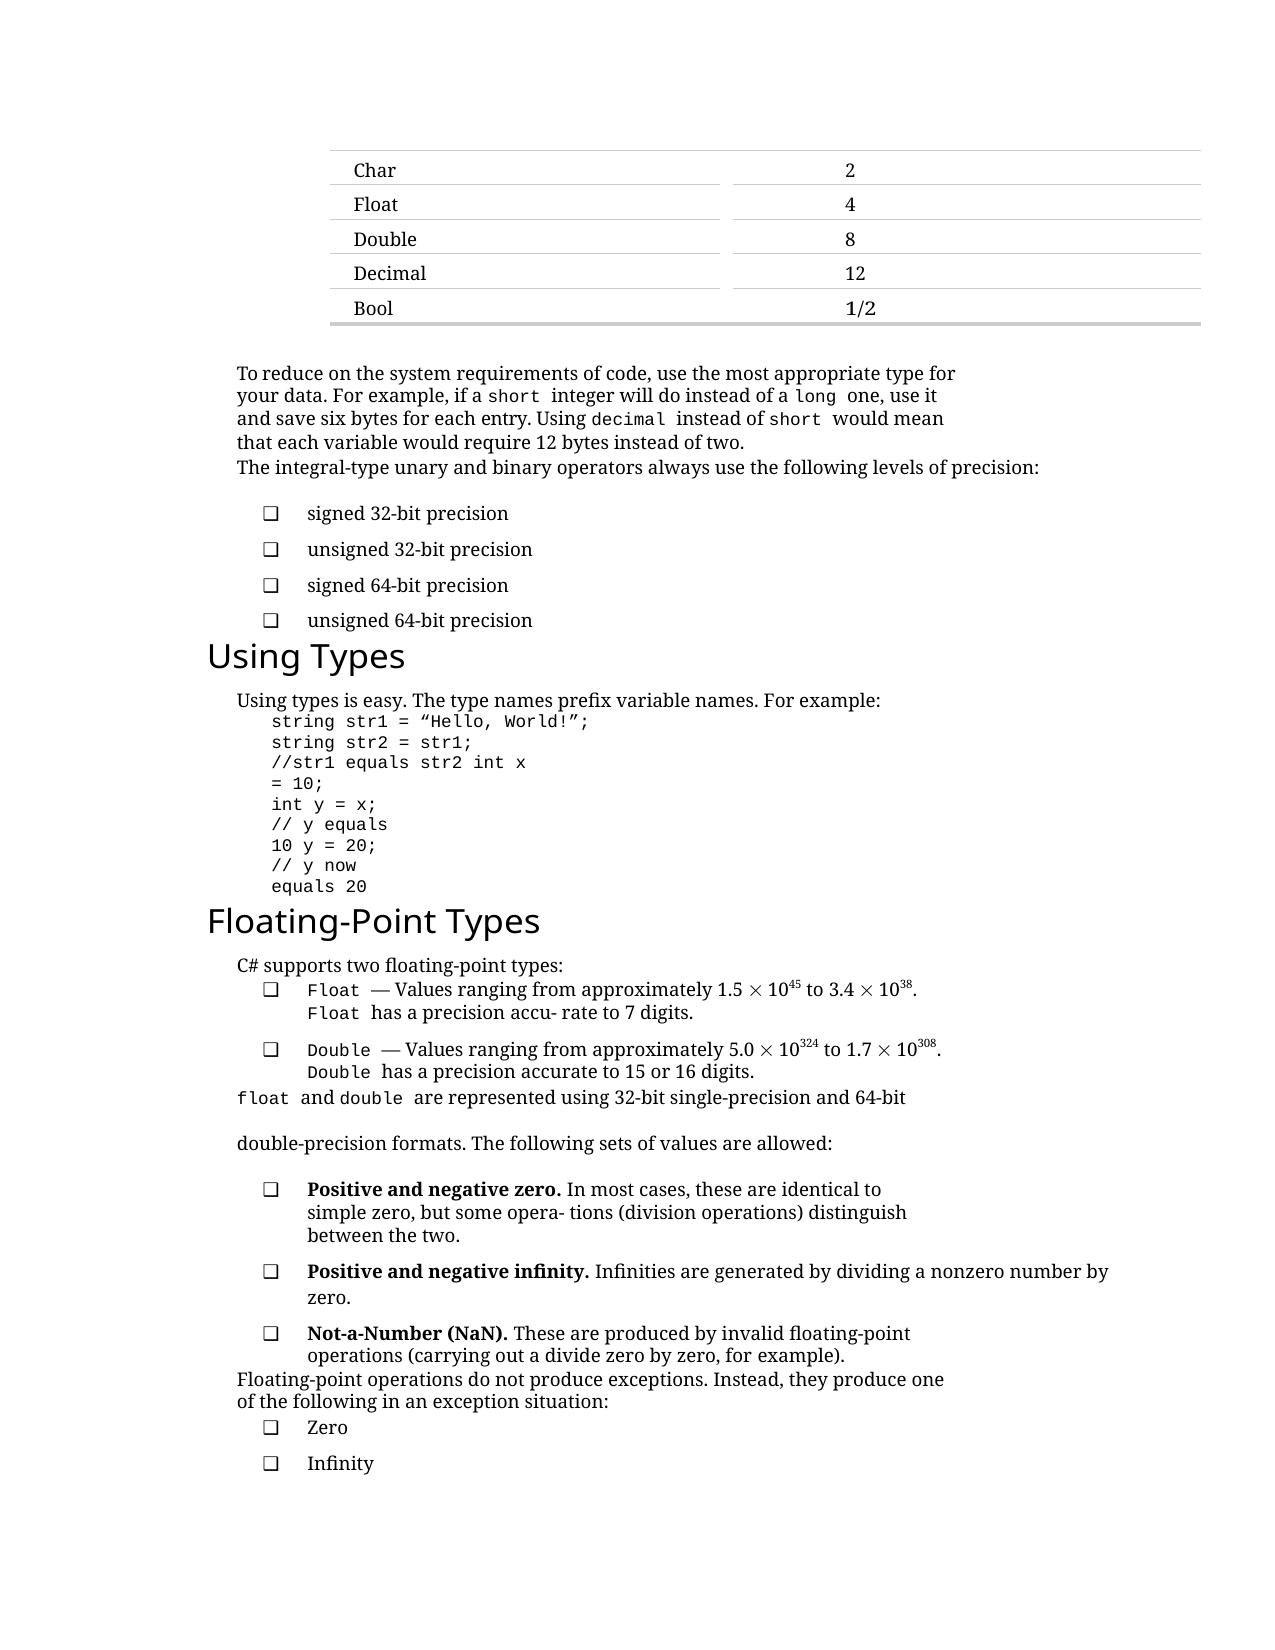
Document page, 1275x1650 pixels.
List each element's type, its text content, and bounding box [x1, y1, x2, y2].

table_cell Double [330, 220, 720, 253]
table_cell 12 [733, 254, 1201, 287]
list signed 32-bit precision [262, 501, 1125, 526]
table_cell Bool [330, 289, 720, 322]
table_cell Decimal [330, 254, 720, 287]
subtitle Using Types [207, 633, 1125, 678]
table_cell 4 [733, 185, 1201, 219]
text Using types is easy. The type names prefix variable names. For example: [237, 687, 1125, 712]
text string str1 = “Hello, World!”; [271, 712, 1125, 733]
text Floating-point operations do not produce exceptions. Instead, they produce one of the following in an exception situation: [237, 1368, 950, 1414]
table_cell 8 [733, 220, 1201, 253]
list unsigned 32-bit precision [262, 536, 1125, 562]
text int y = x; // y equals 10 y = 20; // y now equals 20 [271, 795, 396, 898]
list unsigned 64-bit precision [262, 607, 1125, 633]
table_cell Char [330, 151, 720, 184]
list Zero [262, 1414, 1125, 1440]
text To reduce on the system requirements of code, use the most appropriate type for your data. For example, if a short integer will do instead of a long one, use it and save six bytes for each entry. Using decimal instead of short would mean that each variable would require 12 bytes instead of two. [237, 362, 975, 454]
list Positive and negative infinity. Infinities are generated by dividing a nonzero number by zero. [262, 1258, 1125, 1309]
text float and double are represented using 32-bit single-precision and 64-bit double-precision formats. The following sets of values are allowed: [237, 1084, 942, 1156]
table_cell 1/2 [733, 289, 1201, 322]
text The integral-type unary and binary operators always use the following levels of precision: [237, 454, 1125, 480]
table_cell 2 [733, 151, 1201, 184]
list Double — Values ranging from approximately 5.0  10324 to 1.7  10308. Double has a precision accurate to 15 or 16 digits. [262, 1037, 952, 1084]
text C# supports two floating-point types: [237, 952, 1125, 978]
text string str2 = str1; //str1 equals str2 int x = 10; [271, 733, 539, 795]
subtitle Floating-Point Types [207, 898, 1125, 944]
list signed 64-bit precision [262, 572, 1125, 597]
list Float — Values ranging from approximately 1.5  1045 to 3.4  1038. Float has a precision accu- rate to 7 digits. [262, 978, 967, 1025]
table_cell Float [330, 185, 720, 219]
list Infinity [262, 1450, 1125, 1475]
list Positive and negative zero. In most cases, these are identical to simple zero, but some opera- tions (division operations) distinguish between the two. [262, 1178, 945, 1248]
list Not-a-Number (NaN). These are produced by invalid floating-point operations (carrying out a divide zero by zero, for example). [262, 1322, 961, 1368]
